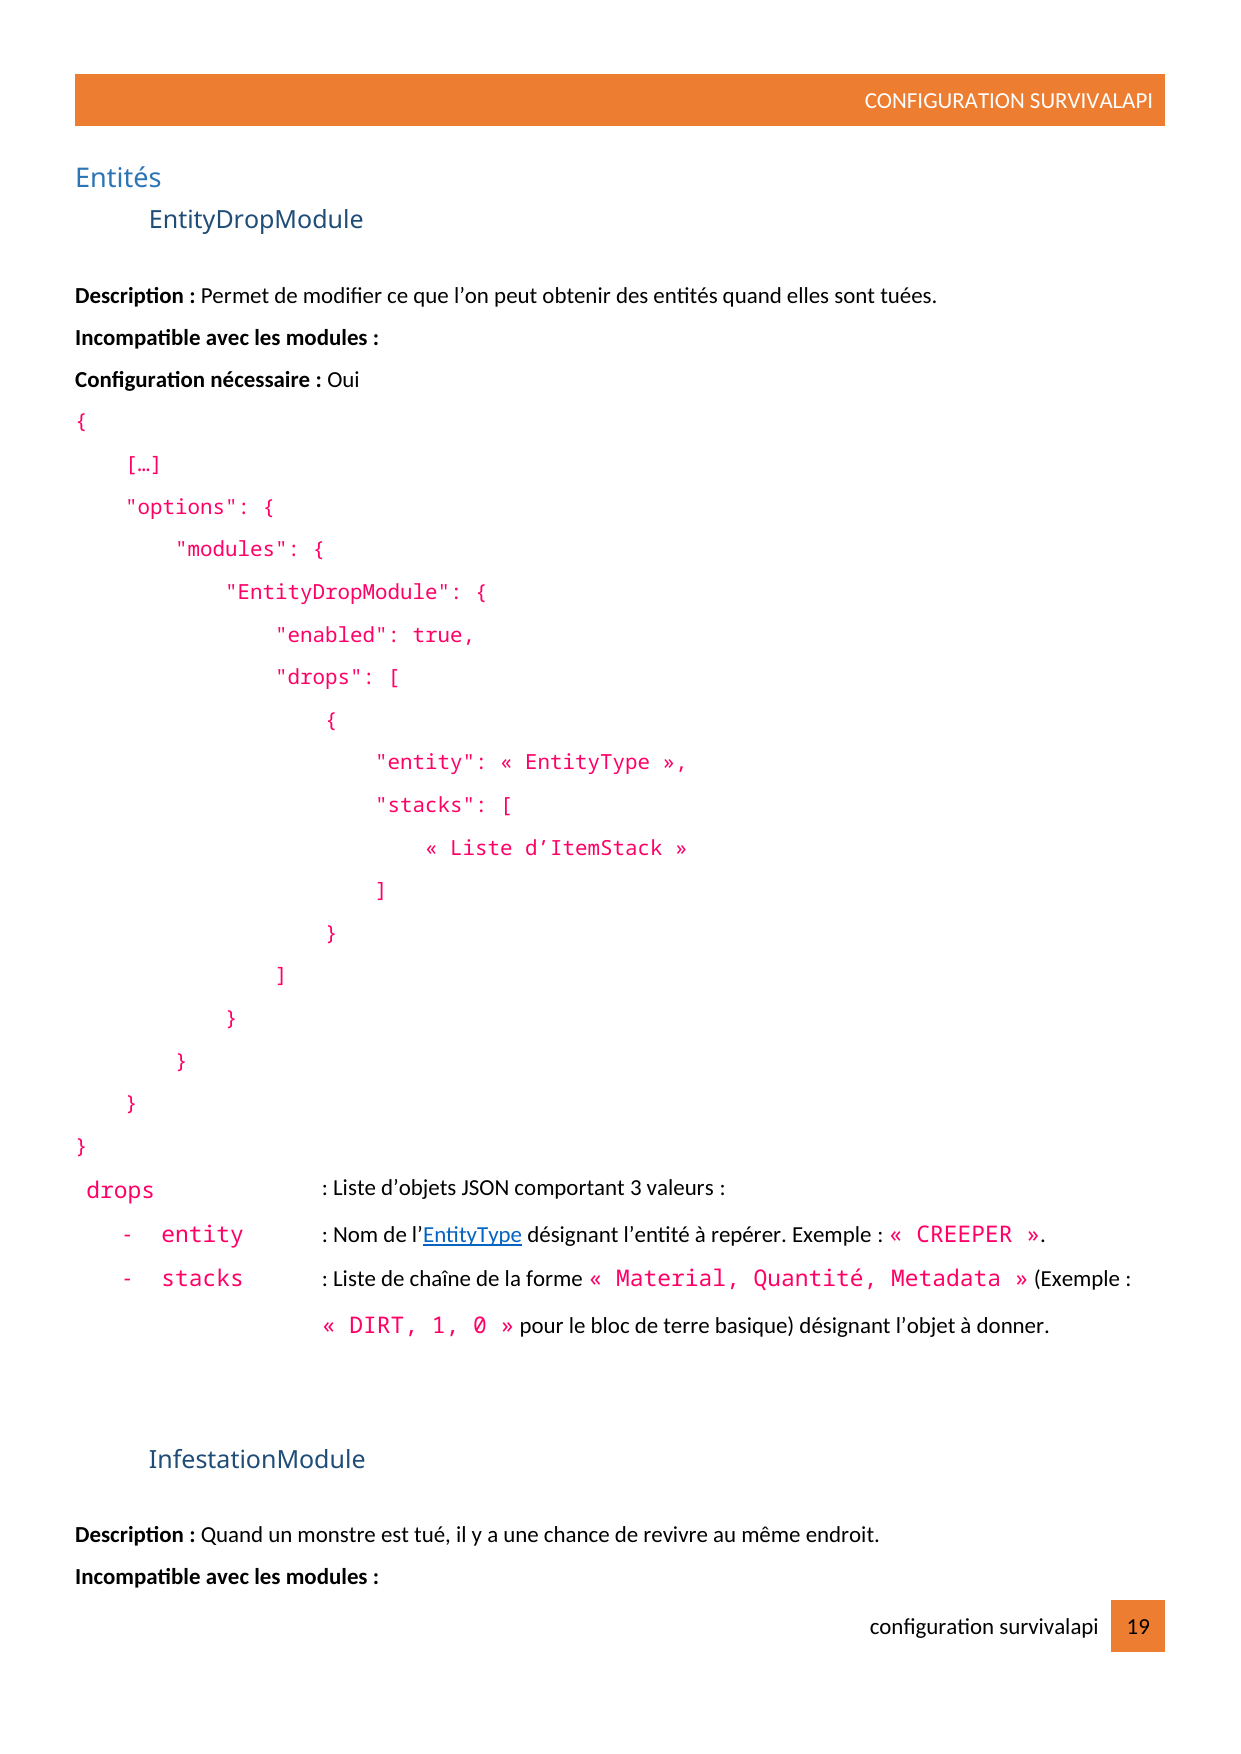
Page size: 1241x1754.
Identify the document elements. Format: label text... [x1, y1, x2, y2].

table_cell entity [75, 1218, 310, 1262]
text } [75, 1131, 1165, 1159]
text Incompatible avec les modules : [75, 1562, 1165, 1590]
text ] [75, 961, 1165, 989]
text "modules": { [75, 534, 1165, 563]
text { [75, 705, 1165, 733]
text } [75, 1046, 1165, 1074]
text Incompatible avec les modules : [75, 323, 1165, 351]
text "EntityDropModule": { [75, 577, 1165, 606]
text Description : Quand un monstre est tué, il y a une chance de revivre au même endroit. [75, 1520, 1165, 1548]
text "stacks": [ [75, 790, 1165, 818]
table_cell stacks [75, 1262, 310, 1353]
subtitle InfestationModule [75, 1442, 1165, 1476]
table_header drops [75, 1174, 310, 1218]
text Configuration nécessaire : Oui [75, 365, 1165, 393]
text "enabled": true, [75, 620, 1165, 648]
text ] [75, 875, 1165, 904]
text "drops": [ [75, 662, 1165, 691]
table_cell : Nom de l’EntityType désignant l’entité à repérer. Exemple : « CREEPER ». [310, 1218, 1165, 1262]
table_cell : Liste de chaîne de la forme « Material, Quantité, Metadata » (Exemple : « DIRT, 1, 0 » pour le bloc de terre basique) désignant l’objet à donner. [310, 1262, 1165, 1353]
text } [75, 1088, 1165, 1117]
subtitle EntityDropModule [75, 202, 1165, 236]
text […] [75, 449, 1165, 478]
text } [75, 918, 1165, 946]
text { [75, 407, 1165, 435]
text } [75, 1003, 1165, 1032]
text "entity": « EntityType », [75, 747, 1165, 776]
text "options": { [75, 492, 1165, 520]
table_header : Liste d’objets JSON comportant 3 valeurs : [310, 1174, 1165, 1218]
subtitle Entités [75, 158, 1165, 195]
text Description : Permet de modifier ce que l’on peut obtenir des entités quand elles sont tuées. [75, 281, 1165, 309]
text « Liste d’ItemStack » [75, 833, 1165, 861]
